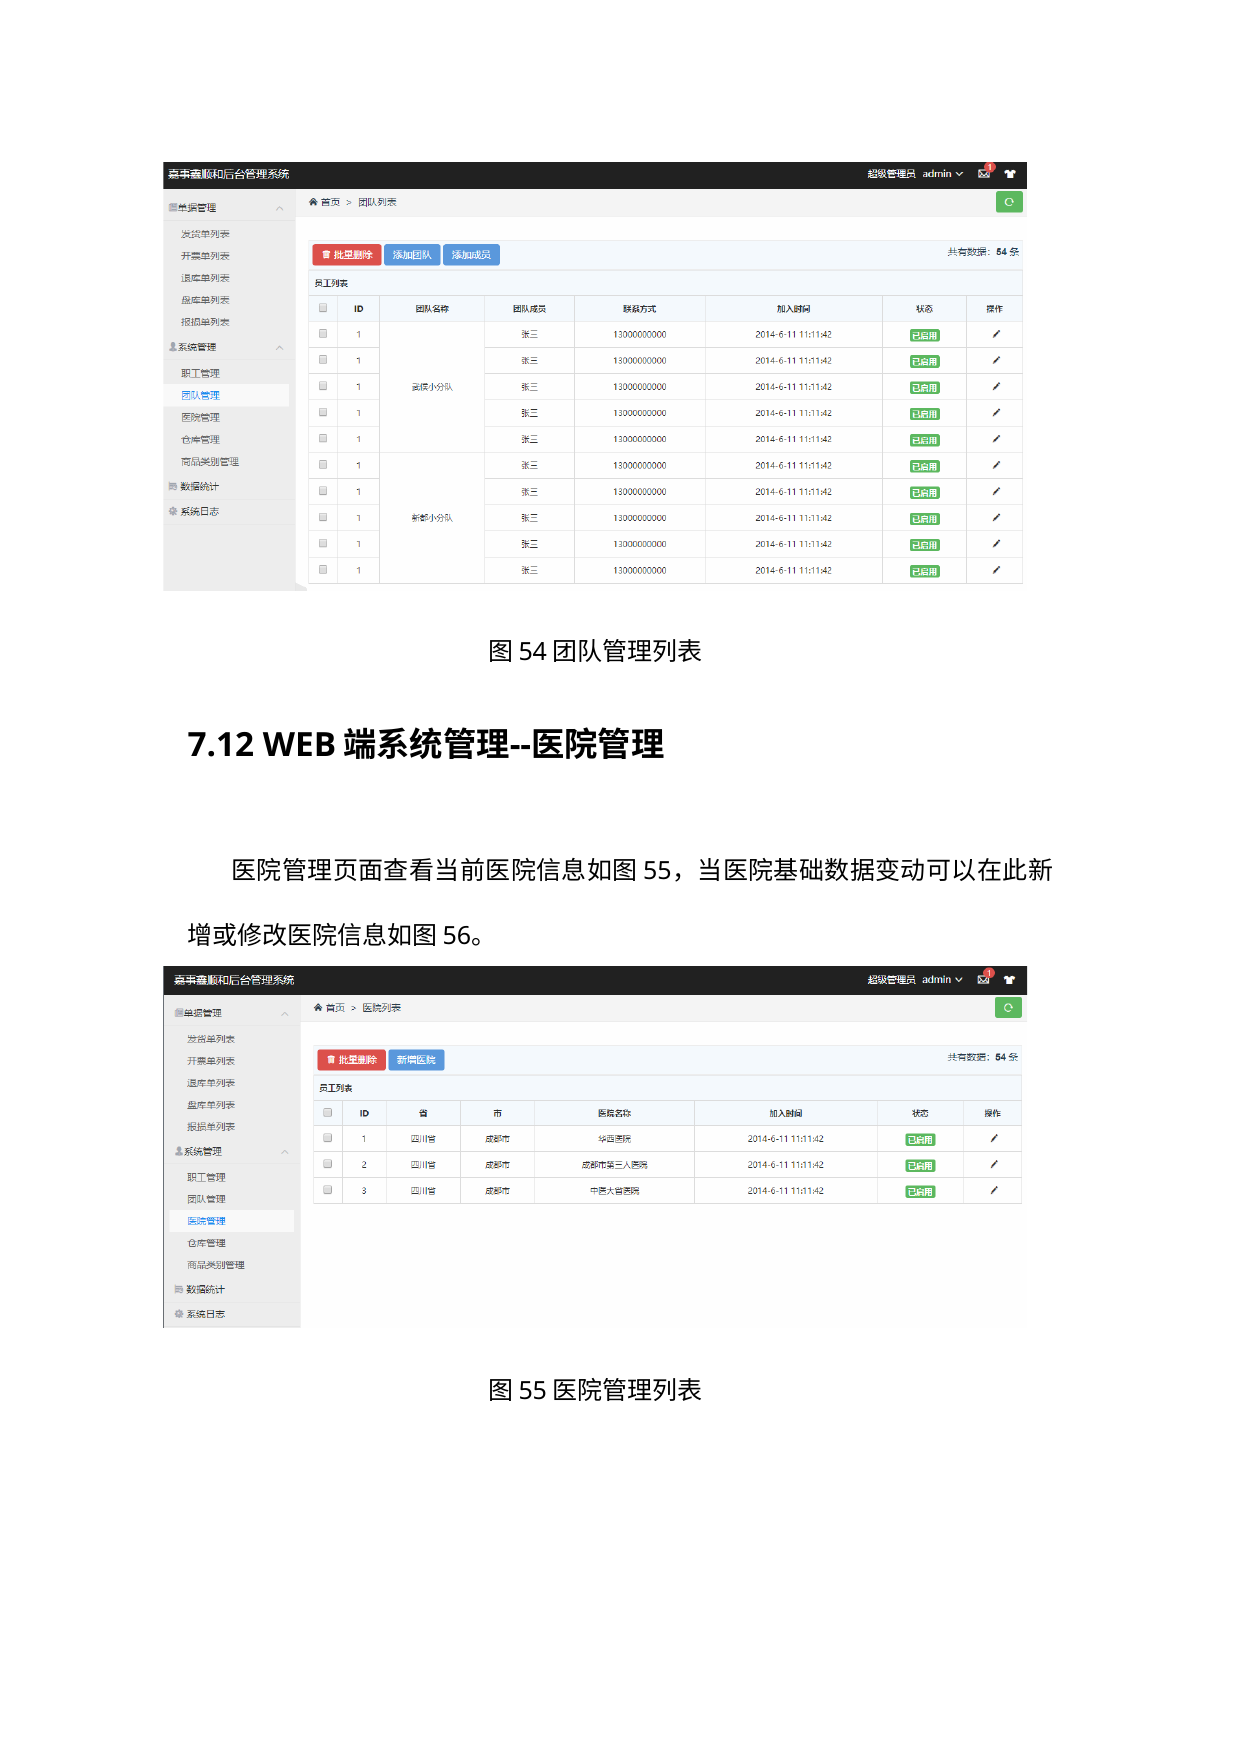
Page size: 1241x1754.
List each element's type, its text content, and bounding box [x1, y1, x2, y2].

text 医院管理页面查看当前医院信息如图55，当医院基础数据变动可以在此新增或修改医院信息如图56。 [187, 836, 1053, 966]
picture [163, 966, 1028, 1328]
text 图54团队管理列表 [137, 617, 1053, 682]
text 图55医院管理列表 [137, 1356, 1053, 1421]
subtitle 7.12 WEB端系统管理--医院管理 [187, 709, 1053, 774]
picture [163, 162, 1027, 591]
